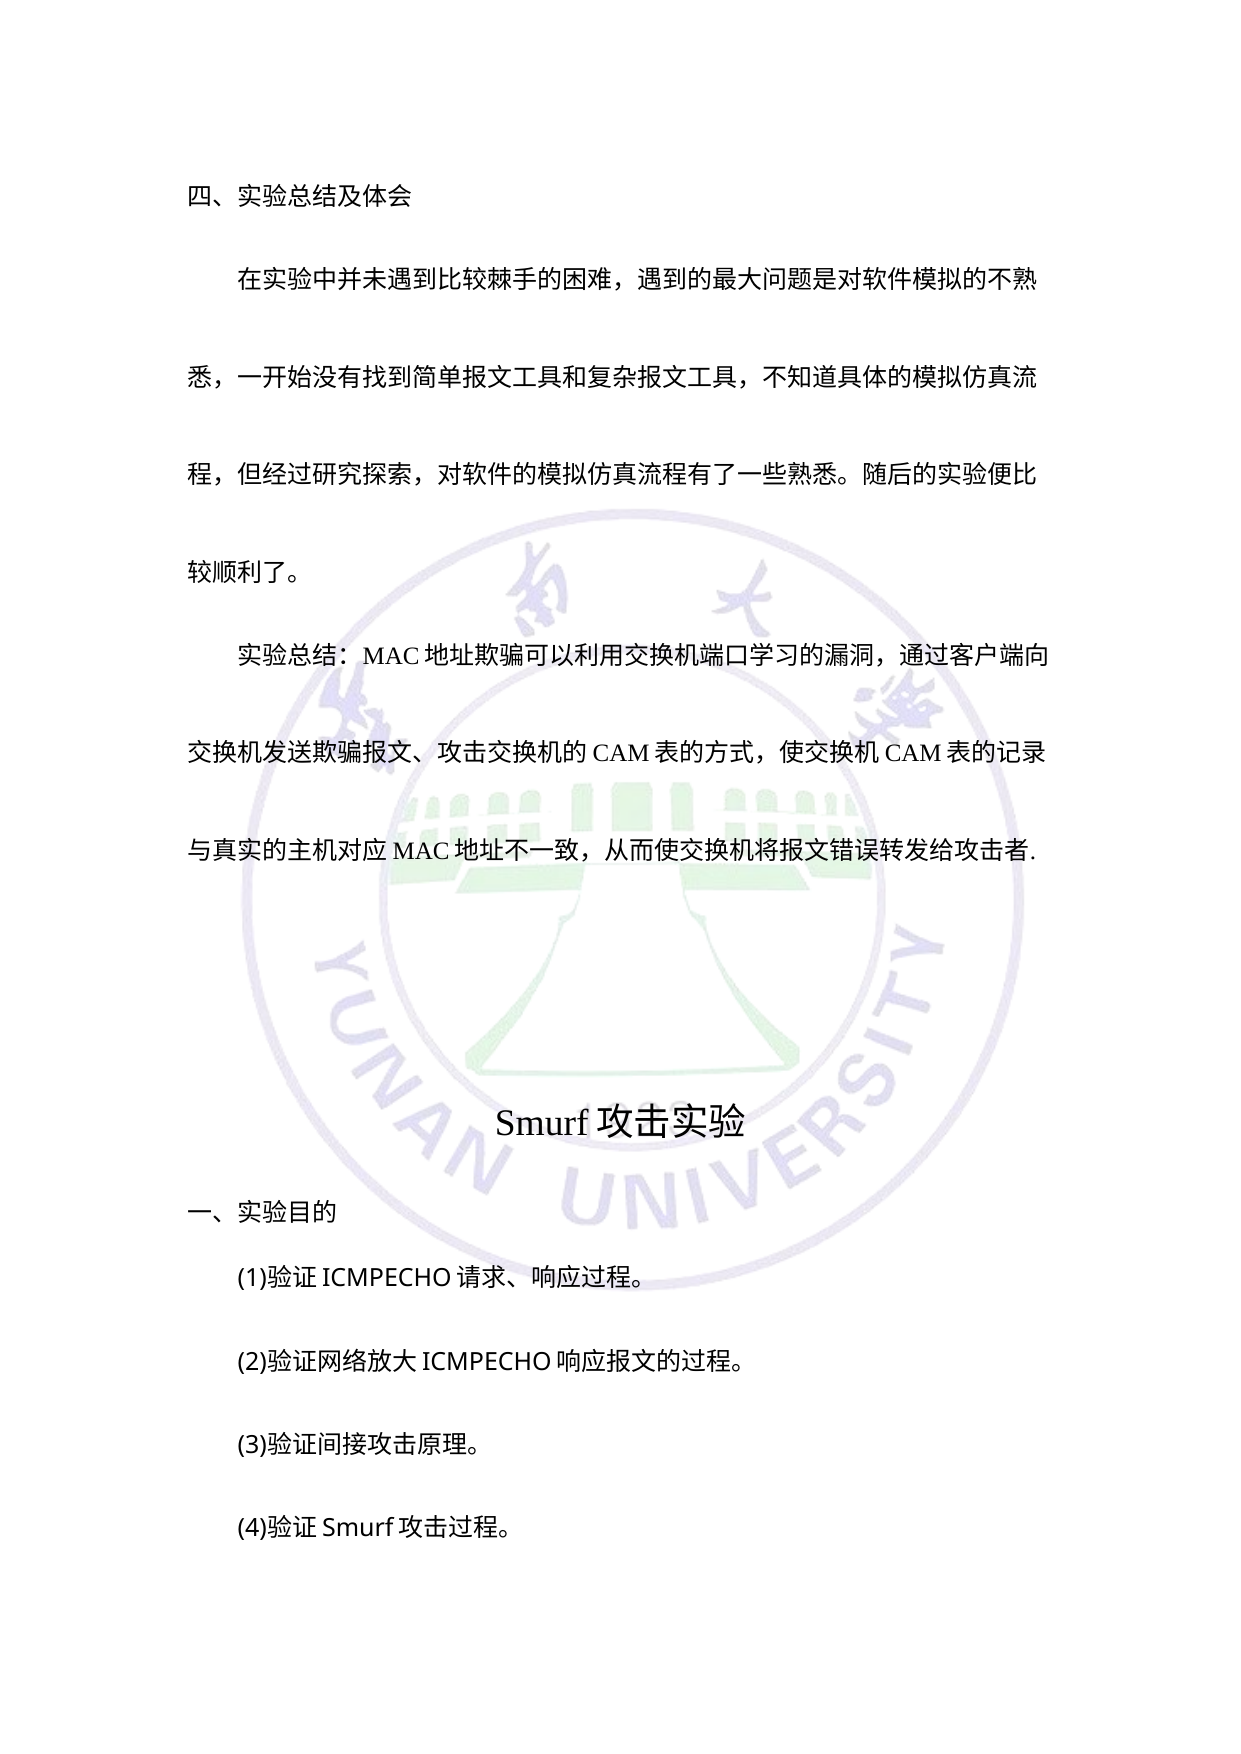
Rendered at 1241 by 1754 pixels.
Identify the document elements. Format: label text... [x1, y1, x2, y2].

text 四、实验总结及体会 [187, 162, 1053, 227]
text (2)验证网络放大ICMPECHO响应报文的过程。 [187, 1327, 1053, 1392]
text (3)验证间接攻击原理。 [187, 1410, 1053, 1475]
text 实验总结：MAC地址欺骗可以利用交换机端口学习的漏洞，通过客户端向交换机发送欺骗报文、攻击交换机的CAM表的方式，使交换机CAM表的记录与真实的主机对应MAC地址不一致，从而使交换机将报文错误转发给攻击者. [187, 621, 1053, 881]
text 在实验中并未遇到比较棘手的困难，遇到的最大问题是对软件模拟的不熟悉，一开始没有找到简单报文工具和复杂报文工具，不知道具体的模拟仿真流程，但经过研究探索，对软件的模拟仿真流程有了一些熟悉。随后的实验便比较顺利了。 [187, 245, 1053, 603]
text Smurf攻击实验 [187, 1086, 1053, 1151]
text (1)验证ICMPECHO请求、响应过程。 [187, 1243, 1053, 1308]
text 一、实验目的 [187, 1178, 1053, 1243]
text (4)验证Smurf攻击过程。 [187, 1493, 1053, 1558]
